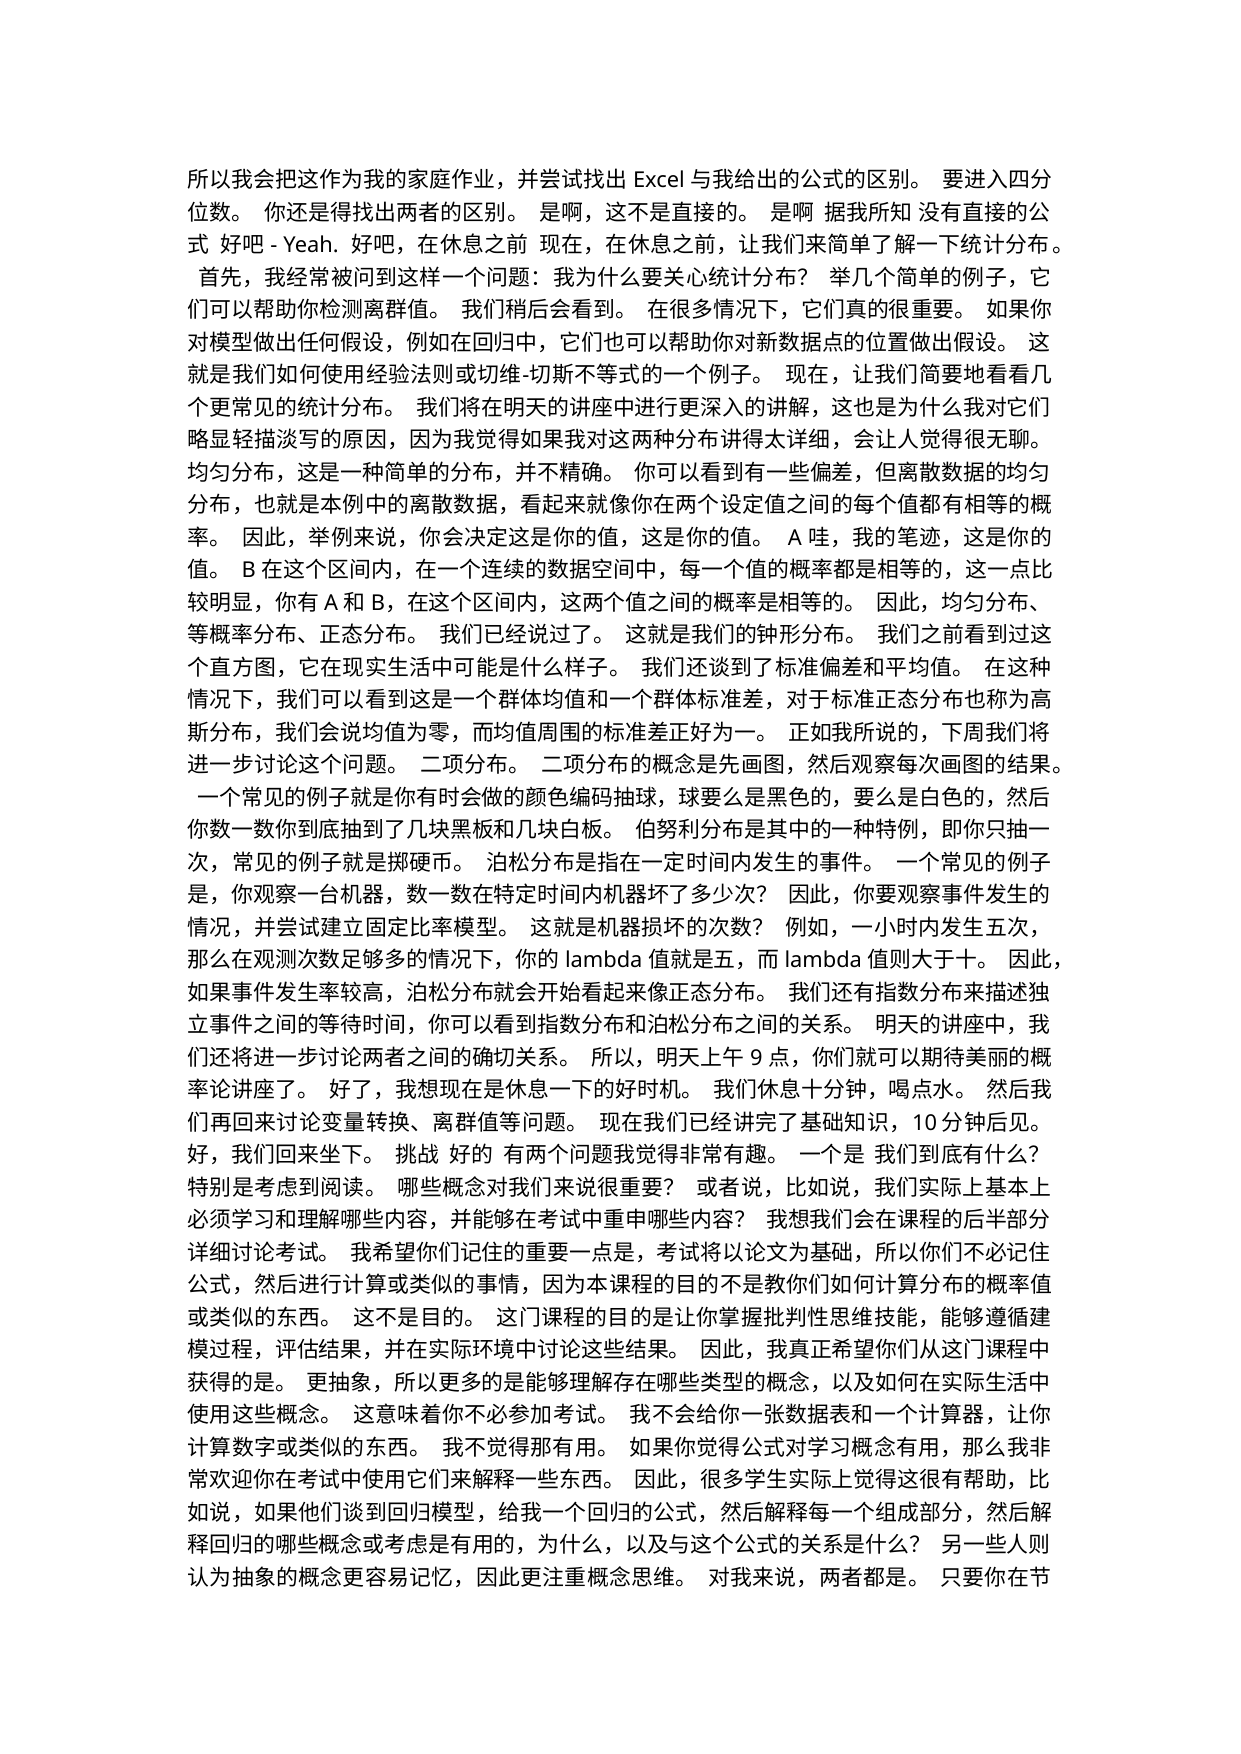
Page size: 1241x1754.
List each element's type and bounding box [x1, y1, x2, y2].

text [187, 162, 1053, 1592]
